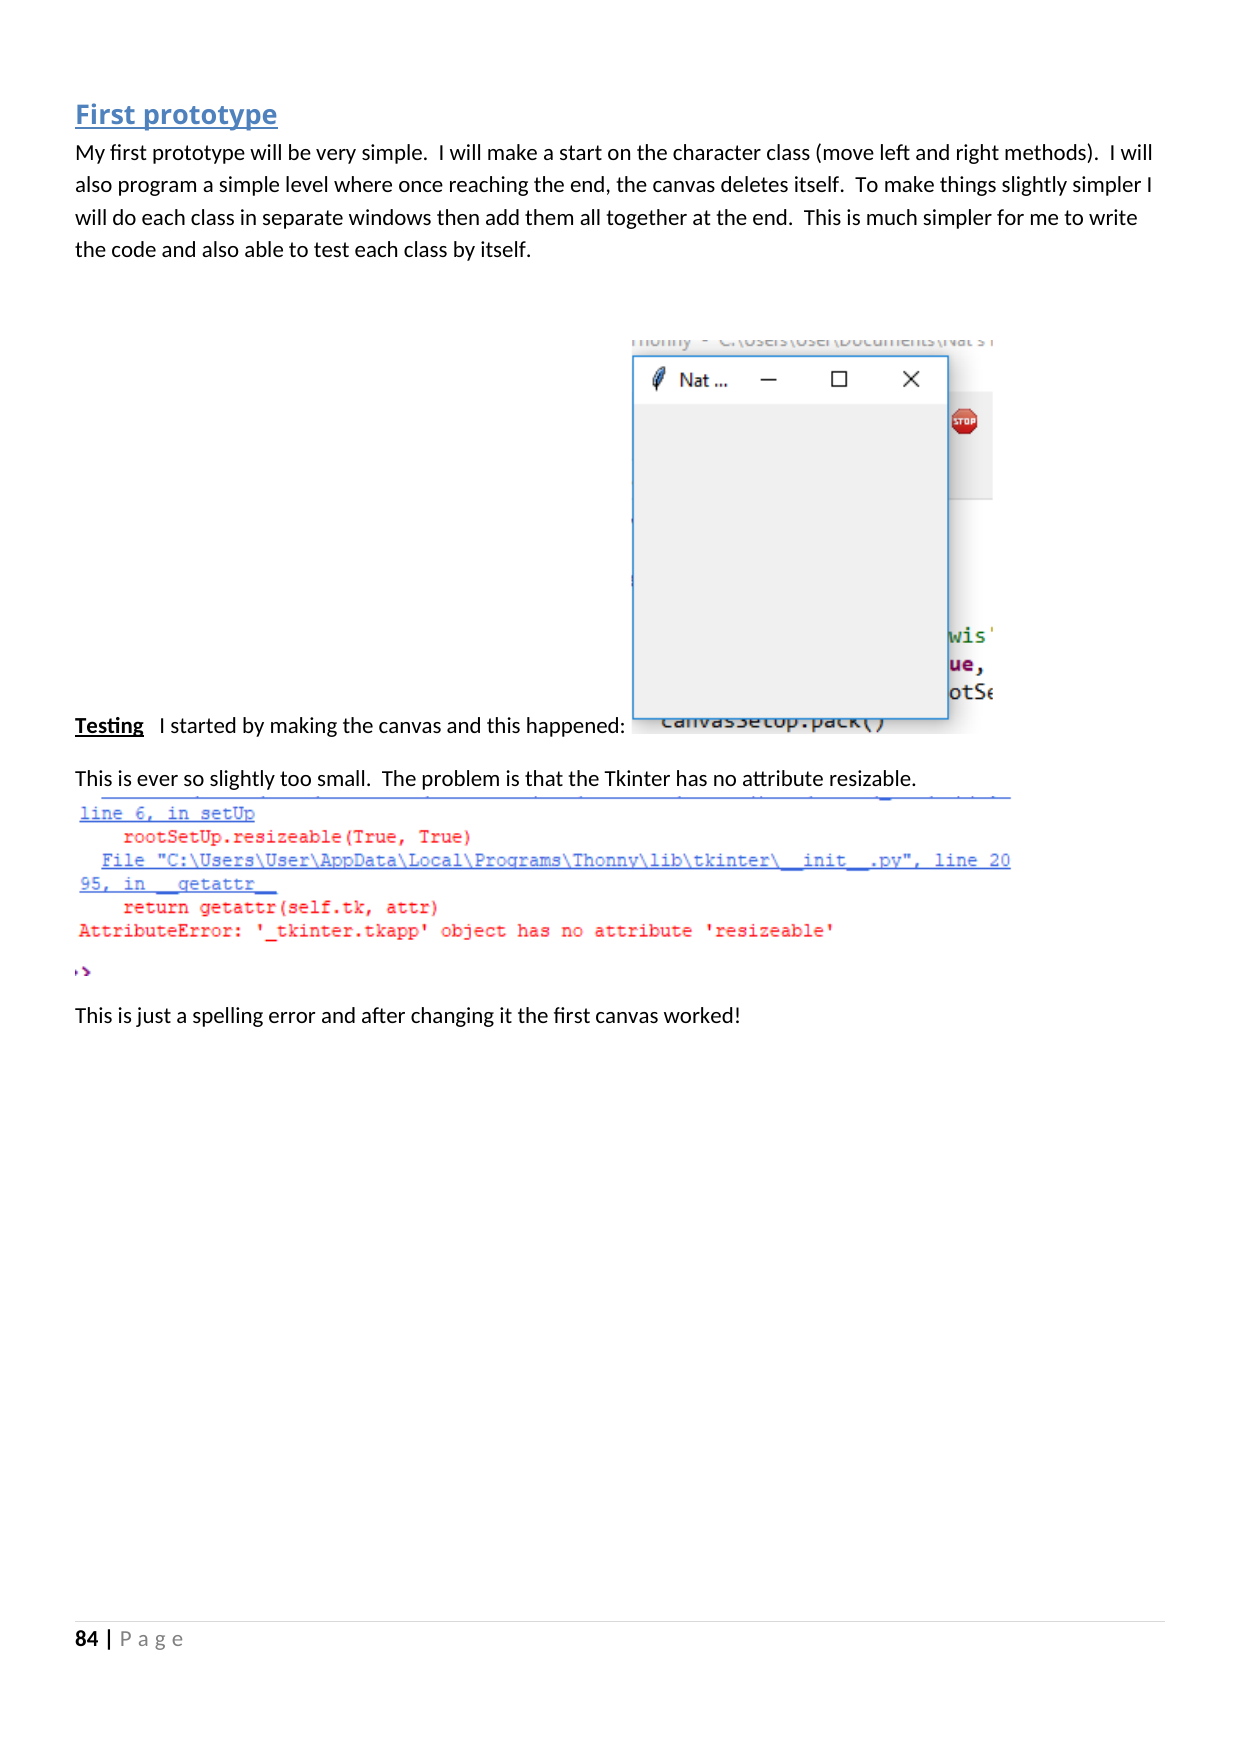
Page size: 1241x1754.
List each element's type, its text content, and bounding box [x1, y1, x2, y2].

picture [75, 796, 1043, 976]
text My first prototype will be very simple. I will make a start on the character class (move left and right methods). I will also program a simple level where once reaching the end, the canvas deletes itself. To make things slightly simpler I will do each class in separate windows then add them all together at the end. This is much simpler for me to write the code and also able to test each class by itself. [75, 138, 1165, 263]
text This is just a spelling error and after changing it the first canvas worked! [75, 1001, 1165, 1029]
subtitle First prototype [75, 96, 1165, 133]
picture [631, 340, 993, 734]
